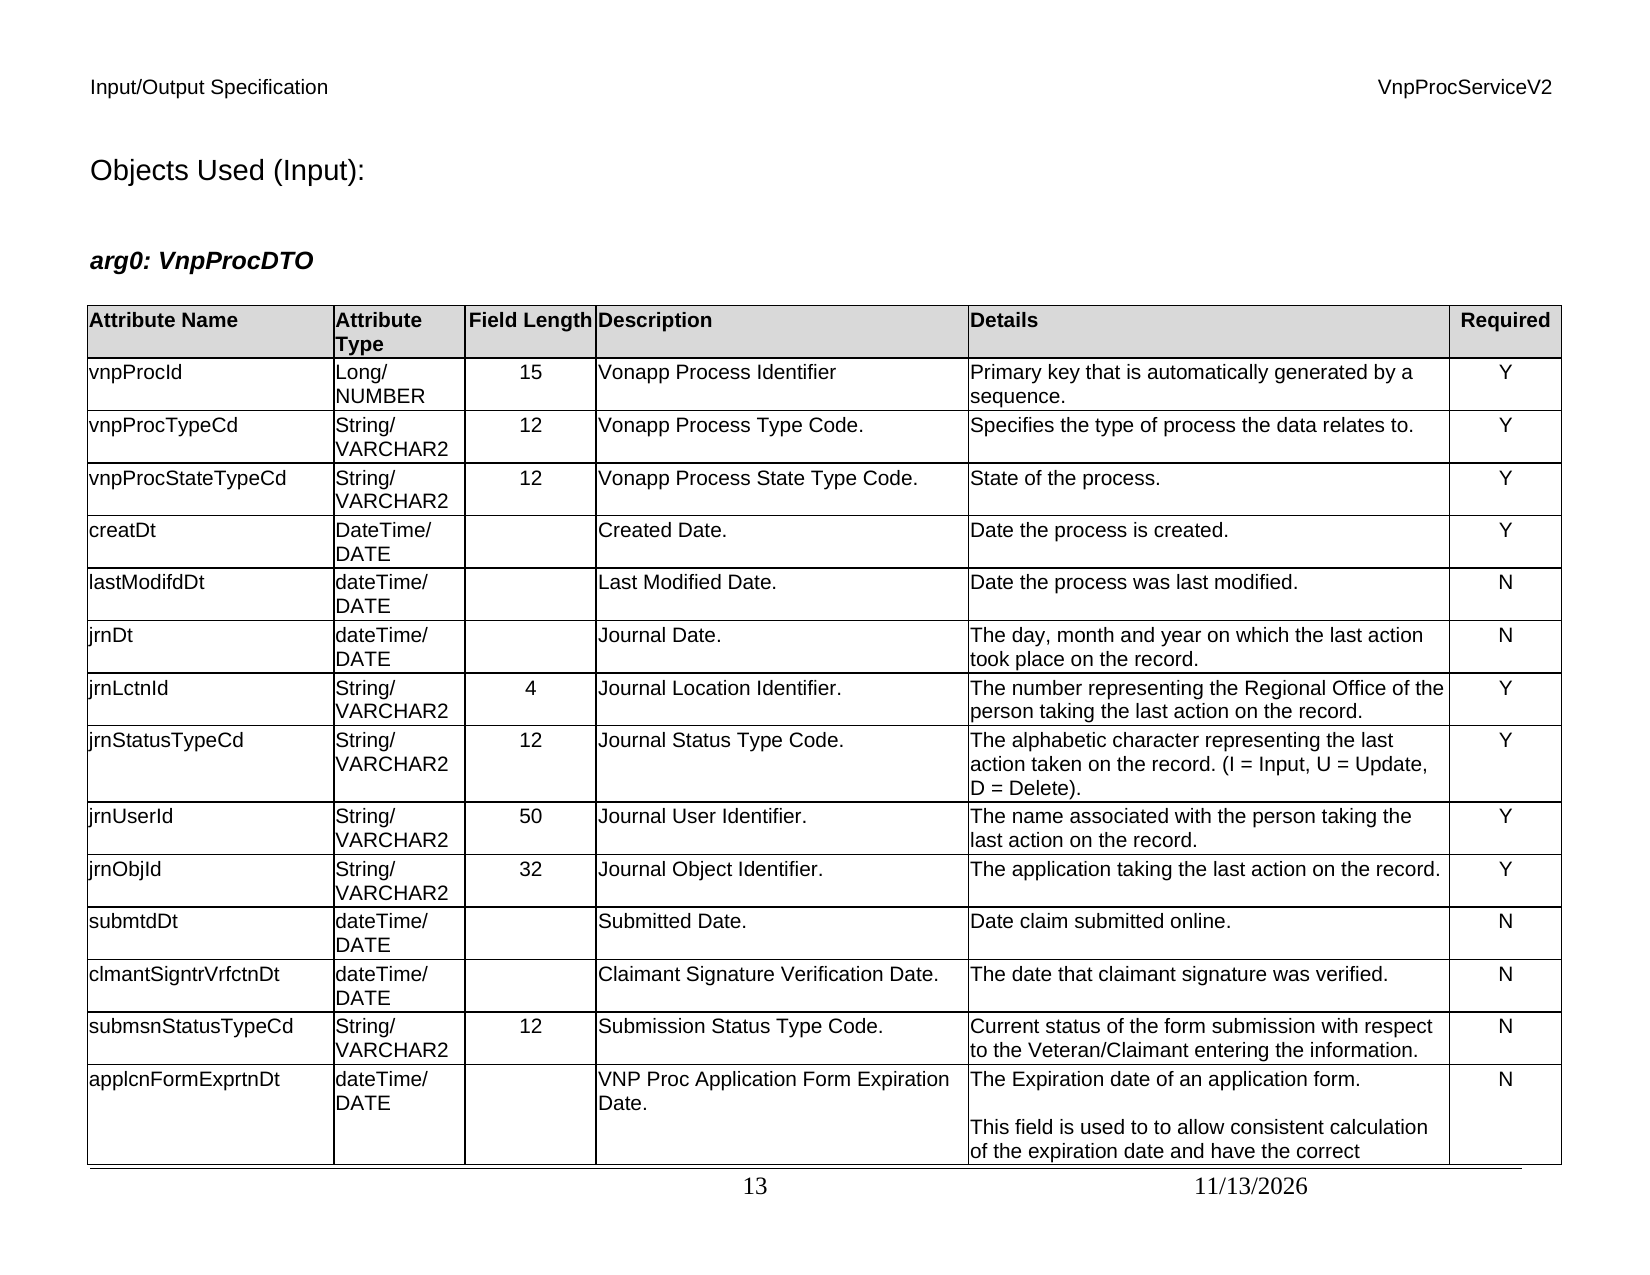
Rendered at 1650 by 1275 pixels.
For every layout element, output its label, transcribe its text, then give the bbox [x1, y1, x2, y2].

table_cell N [1450, 960, 1561, 1011]
table_cell String/ VARCHAR2 [335, 855, 464, 906]
table_cell dateTime/DATE [335, 621, 464, 672]
table_cell Long/NUMBER [335, 359, 464, 410]
table_cell N [1450, 621, 1561, 672]
table_cell String/ VARCHAR2 [335, 1013, 464, 1064]
table_cell Current status of the form submission with respect to the Veteran/Claimant entering the information. [969, 1013, 1449, 1064]
table_cell N [1450, 1065, 1561, 1164]
table_cell 50 [466, 803, 595, 854]
table_cell Y [1450, 464, 1561, 515]
table_cell clmantSigntrVrfctnDt [88, 960, 333, 1011]
table_cell 12 [466, 726, 595, 801]
table_cell DateTime/DATE [335, 516, 464, 567]
table_cell 32 [466, 855, 595, 906]
table_cell Last Modified Date. [597, 569, 968, 620]
table_cell vnpProcId [88, 359, 333, 410]
table_cell jrnUserId [88, 803, 333, 854]
table_cell 12 [466, 1013, 595, 1064]
table_cell [466, 621, 595, 672]
table_cell [466, 569, 595, 620]
table_cell State of the process. [969, 464, 1449, 515]
subtitle Objects Used (Input): [90, 153, 1560, 186]
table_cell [597, 1065, 968, 1164]
table_cell [466, 516, 595, 567]
table_cell The date that claimant signature was verified. [969, 960, 1449, 1011]
table_cell N [1450, 569, 1561, 620]
table_cell jrnObjId [88, 855, 333, 906]
table_cell [466, 960, 595, 1011]
table_cell Journal Date. [597, 621, 968, 672]
table_cell Vonapp Process State Type Code. [597, 464, 968, 515]
table_cell dateTime/DATE [335, 908, 464, 959]
table_cell Journal Status Type Code. [597, 726, 968, 801]
table_cell lastModifdDt [88, 569, 333, 620]
table_cell dateTime/DATE [335, 960, 464, 1011]
table_cell Claimant Signature Verification Date. [597, 960, 968, 1011]
table_cell Date claim submitted online. [969, 908, 1449, 959]
table_cell String/ VARCHAR2 [335, 464, 464, 515]
table_cell vnpProcTypeCd [88, 411, 333, 462]
table_cell jrnLctnId [88, 674, 333, 725]
table_header Required [1450, 306, 1561, 357]
table_cell Submitted Date. [597, 908, 968, 959]
table_cell Y [1450, 803, 1561, 854]
table_cell applcnFormExprtnDt [88, 1065, 333, 1164]
subtitle arg0: VnpProcDTO [90, 246, 1560, 275]
table_cell Date the process is created. [969, 516, 1449, 567]
table_cell String/ VARCHAR2 [335, 803, 464, 854]
table_cell The day, month and year on which the last action took place on the record. [969, 621, 1449, 672]
table_cell Y [1450, 359, 1561, 410]
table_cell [969, 1065, 1449, 1164]
table_cell submtdDt [88, 908, 333, 959]
table_cell Y [1450, 516, 1561, 567]
table_cell [466, 908, 595, 959]
table_cell vnpProcStateTypeCd [88, 464, 333, 515]
table_cell [466, 1065, 595, 1164]
table_cell Y [1450, 726, 1561, 801]
table_cell Journal User Identifier. [597, 803, 968, 854]
table_cell 15 [466, 359, 595, 410]
table_cell The name associated with the person taking the last action on the record. [969, 803, 1449, 854]
table_cell 4 [466, 674, 595, 725]
table_cell jrnStatusTypeCd [88, 726, 333, 801]
table_cell The application taking the last action on the record. [969, 855, 1449, 906]
table_cell 12 [466, 411, 595, 462]
table_cell Y [1450, 855, 1561, 906]
table_cell String/ VARCHAR2 [335, 674, 464, 725]
table_cell Journal Location Identifier. [597, 674, 968, 725]
table_cell Date the process was last modified. [969, 569, 1449, 620]
table_cell String/ VARCHAR2 [335, 411, 464, 462]
table_cell Primary key that is automatically generated by a sequence. [969, 359, 1449, 410]
table_cell submsnStatusTypeCd [88, 1013, 333, 1064]
table_header Field Length [466, 306, 595, 357]
table_cell Submission Status Type Code. [597, 1013, 968, 1064]
table_header Description [597, 306, 968, 357]
table_cell Vonapp Process Identifier [597, 359, 968, 410]
table_cell String/ VARCHAR2 [335, 726, 464, 801]
table_cell creatDt [88, 516, 333, 567]
table_cell Vonapp Process Type Code. [597, 411, 968, 462]
table_cell The number representing the Regional Office of the person taking the last action on the record. [969, 674, 1449, 725]
table_cell N [1450, 908, 1561, 959]
table_cell The alphabetic character representing the last action taken on the record. (I = Input, U = Update, D = Delete). [969, 726, 1449, 801]
table_cell jrnDt [88, 621, 333, 672]
table_header Details [969, 306, 1449, 357]
table_cell dateTime/DATE [335, 1065, 464, 1164]
table_cell Specifies the type of process the data relates to. [969, 411, 1449, 462]
table_cell N [1450, 1013, 1561, 1064]
table_header Attribute Type [335, 306, 464, 357]
table_cell Y [1450, 674, 1561, 725]
table_cell dateTime/DATE [335, 569, 464, 620]
table_cell 12 [466, 464, 595, 515]
table_header Attribute Name [88, 306, 333, 357]
table_cell Y [1450, 411, 1561, 462]
table_cell Created Date. [597, 516, 968, 567]
table_cell Journal Object Identifier. [597, 855, 968, 906]
